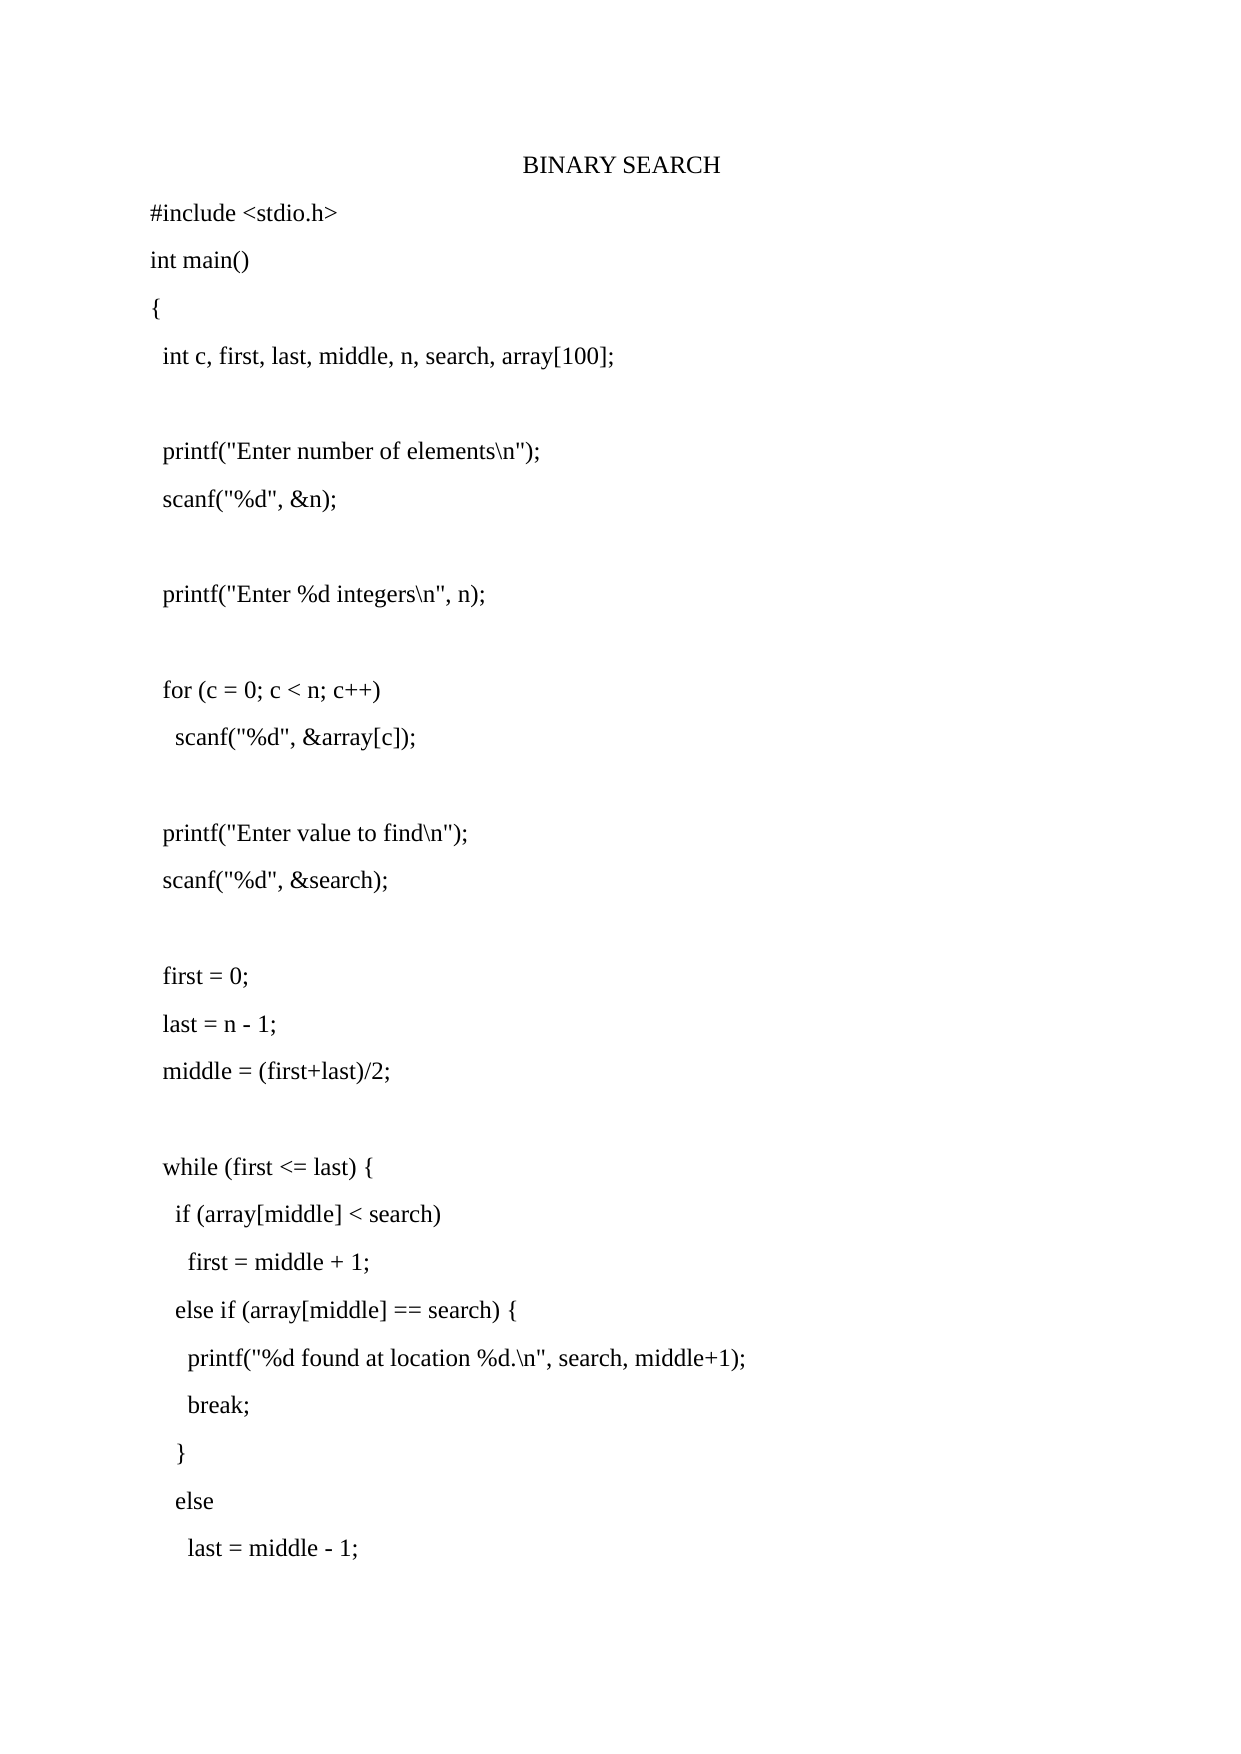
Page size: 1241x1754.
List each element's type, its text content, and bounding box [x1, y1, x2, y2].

text middle = (first+last)/2; [150, 1056, 1090, 1085]
text scanf("%d", &search); [150, 866, 1090, 894]
text printf("Enter number of elements\n"); [150, 436, 1090, 465]
text int c, first, last, middle, n, search, array[100]; [150, 341, 1090, 369]
text for (c = 0; c < n; c++) [150, 675, 1090, 703]
text #include <stdio.h> [150, 198, 1090, 226]
text scanf("%d", &array[c]); [150, 722, 1090, 751]
text break; [150, 1390, 1090, 1419]
text while (first <= last) { [150, 1152, 1090, 1181]
text scanf("%d", &n); [150, 484, 1090, 513]
text last = n - 1; [150, 1009, 1090, 1037]
text printf("Enter value to find\n"); [150, 818, 1090, 847]
text first = middle + 1; [150, 1247, 1090, 1276]
text first = 0; [150, 961, 1090, 990]
text } [150, 1438, 1090, 1467]
text else [150, 1486, 1090, 1514]
text int main() [150, 245, 1090, 274]
text printf("Enter %d integers\n", n); [150, 579, 1090, 608]
text if (array[middle] < search) [150, 1199, 1090, 1228]
text { [150, 293, 1090, 322]
text last = middle - 1; [150, 1533, 1090, 1562]
text printf("%d found at location %d.\n", search, middle+1); [150, 1343, 1090, 1371]
text else if (array[middle] == search) { [150, 1295, 1090, 1324]
text BINARY SEARCH [150, 150, 1090, 179]
